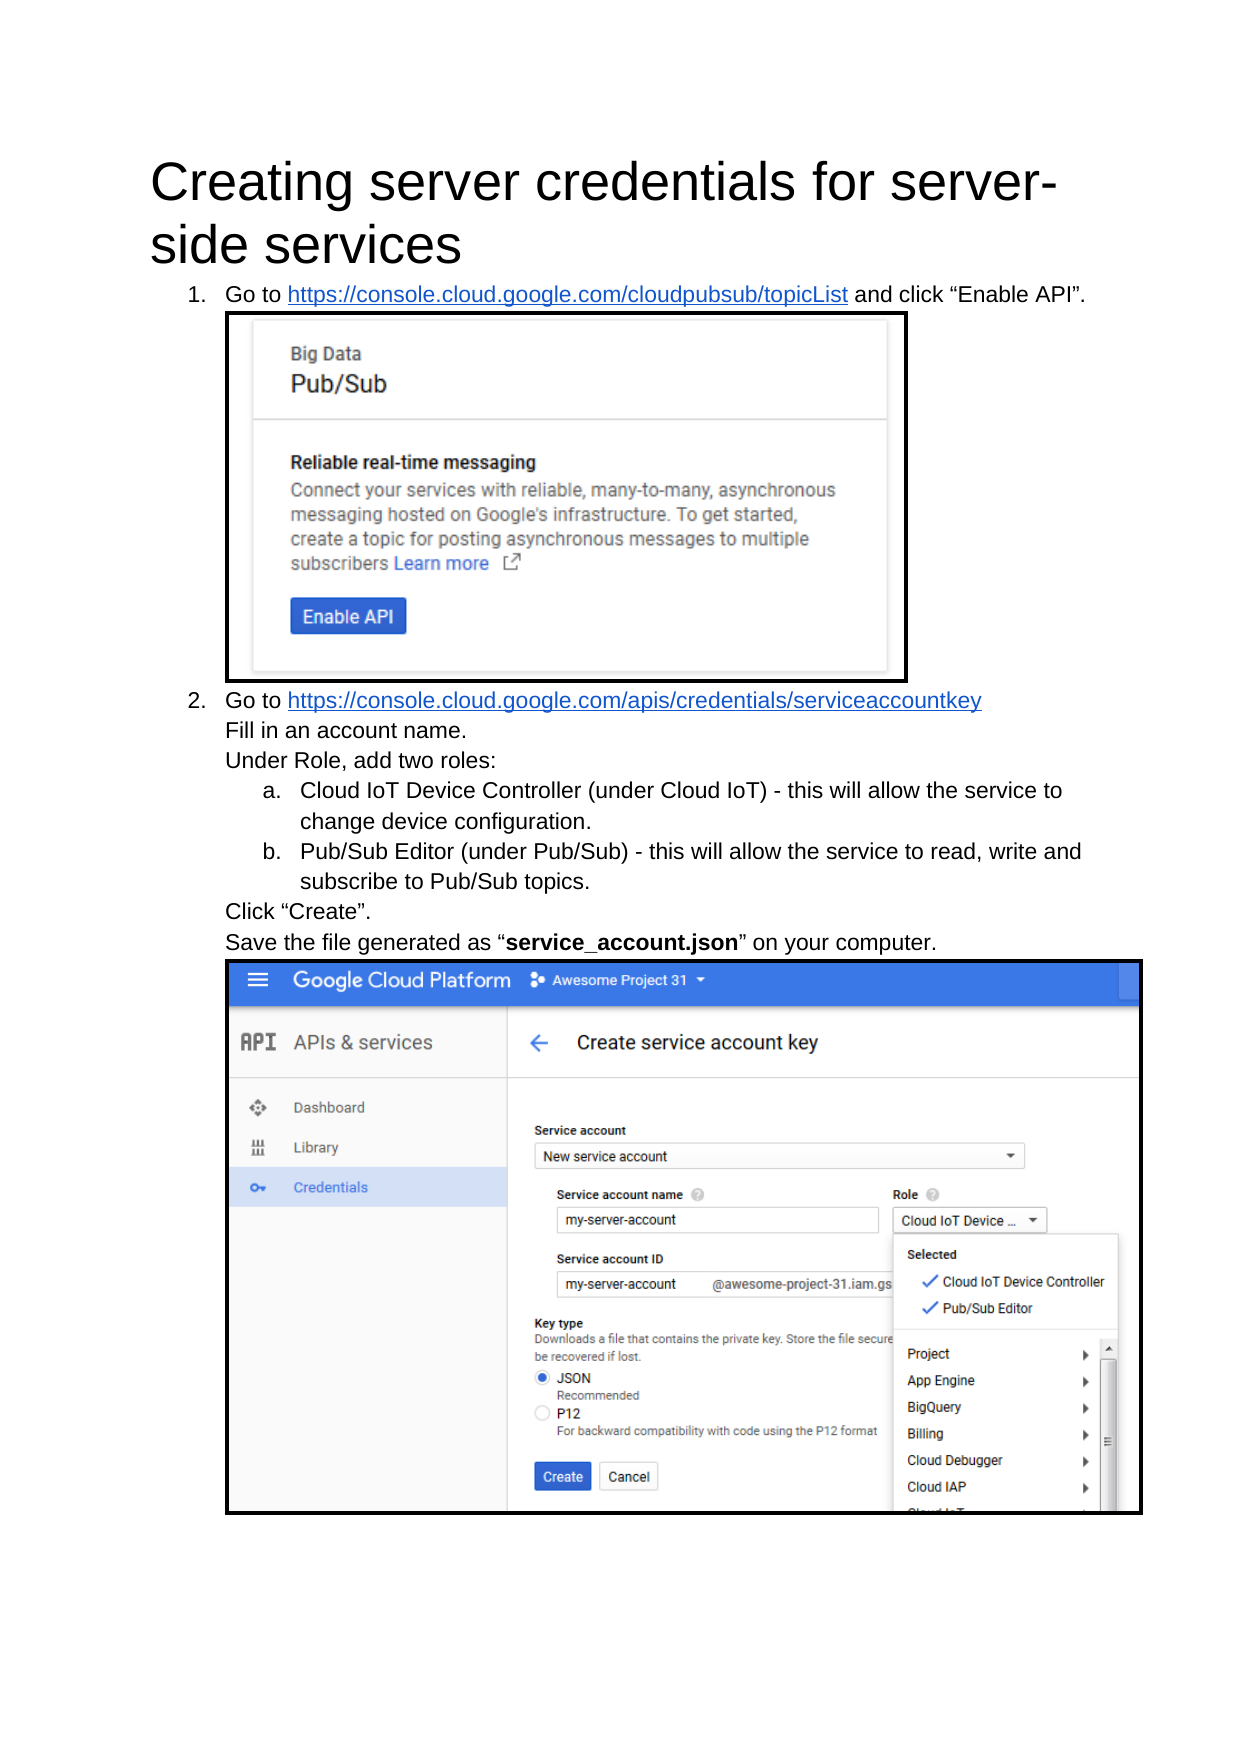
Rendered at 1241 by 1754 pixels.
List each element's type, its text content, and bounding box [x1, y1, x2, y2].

text Click “Create”. [225, 898, 1090, 924]
text Save the file generated as “service_account.json” on your computer. [225, 928, 1090, 959]
title Creating server credentials for server-side services [150, 150, 1090, 274]
picture [229, 963, 1139, 1511]
list Cloud IoT Device Controller (under Cloud IoT) - this will allow the service to change device configuration. [262, 777, 1090, 834]
list Pub/Sub Editor (under Pub/Sub) - this will allow the service to read, write and subscribe to Pub/Sub topics. [262, 838, 1090, 894]
picture [229, 315, 904, 679]
list Go to https://console.cloud.google.com/apis/credentials/serviceaccountkey Fill in an account name. Under Role, add two roles: [187, 687, 1090, 773]
